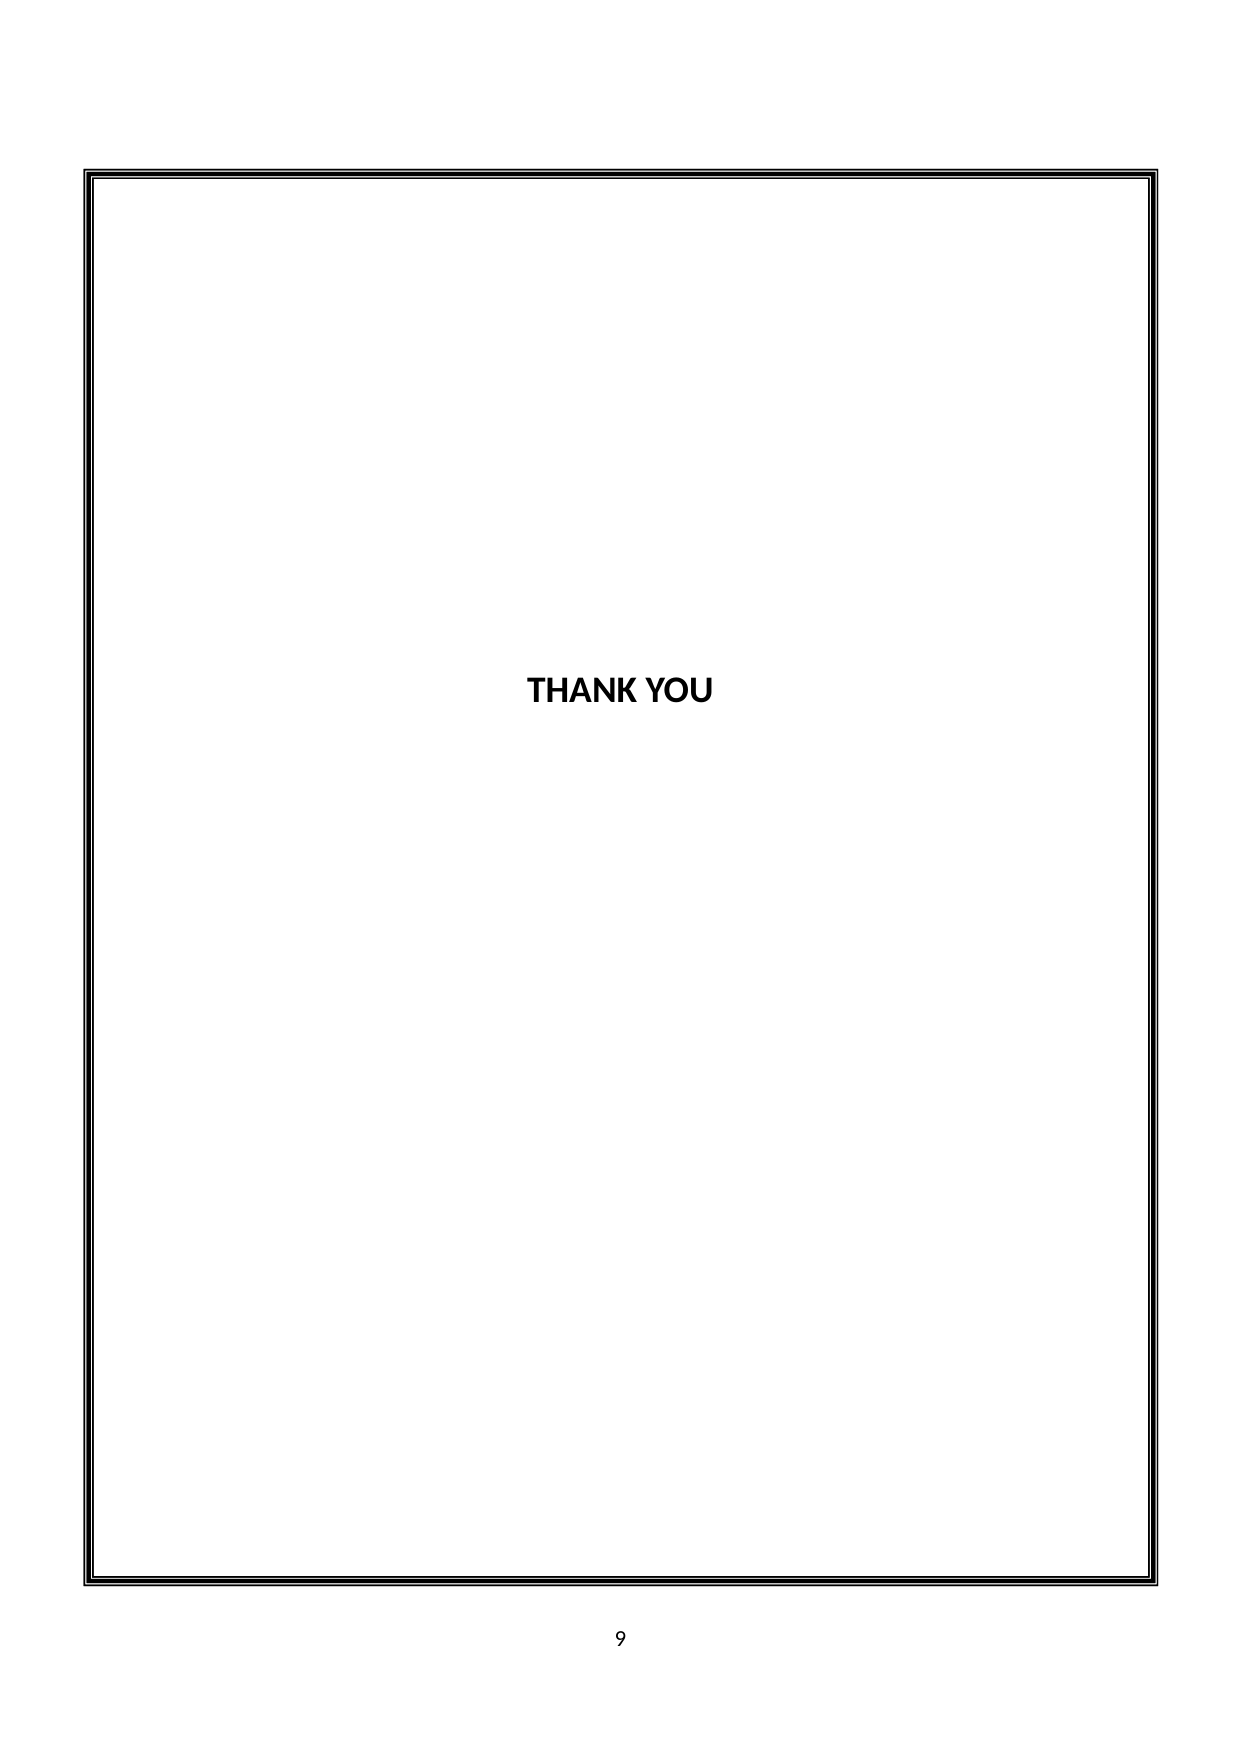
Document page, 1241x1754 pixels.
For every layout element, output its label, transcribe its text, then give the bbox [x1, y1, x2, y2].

text THANK YOU [150, 666, 1090, 711]
